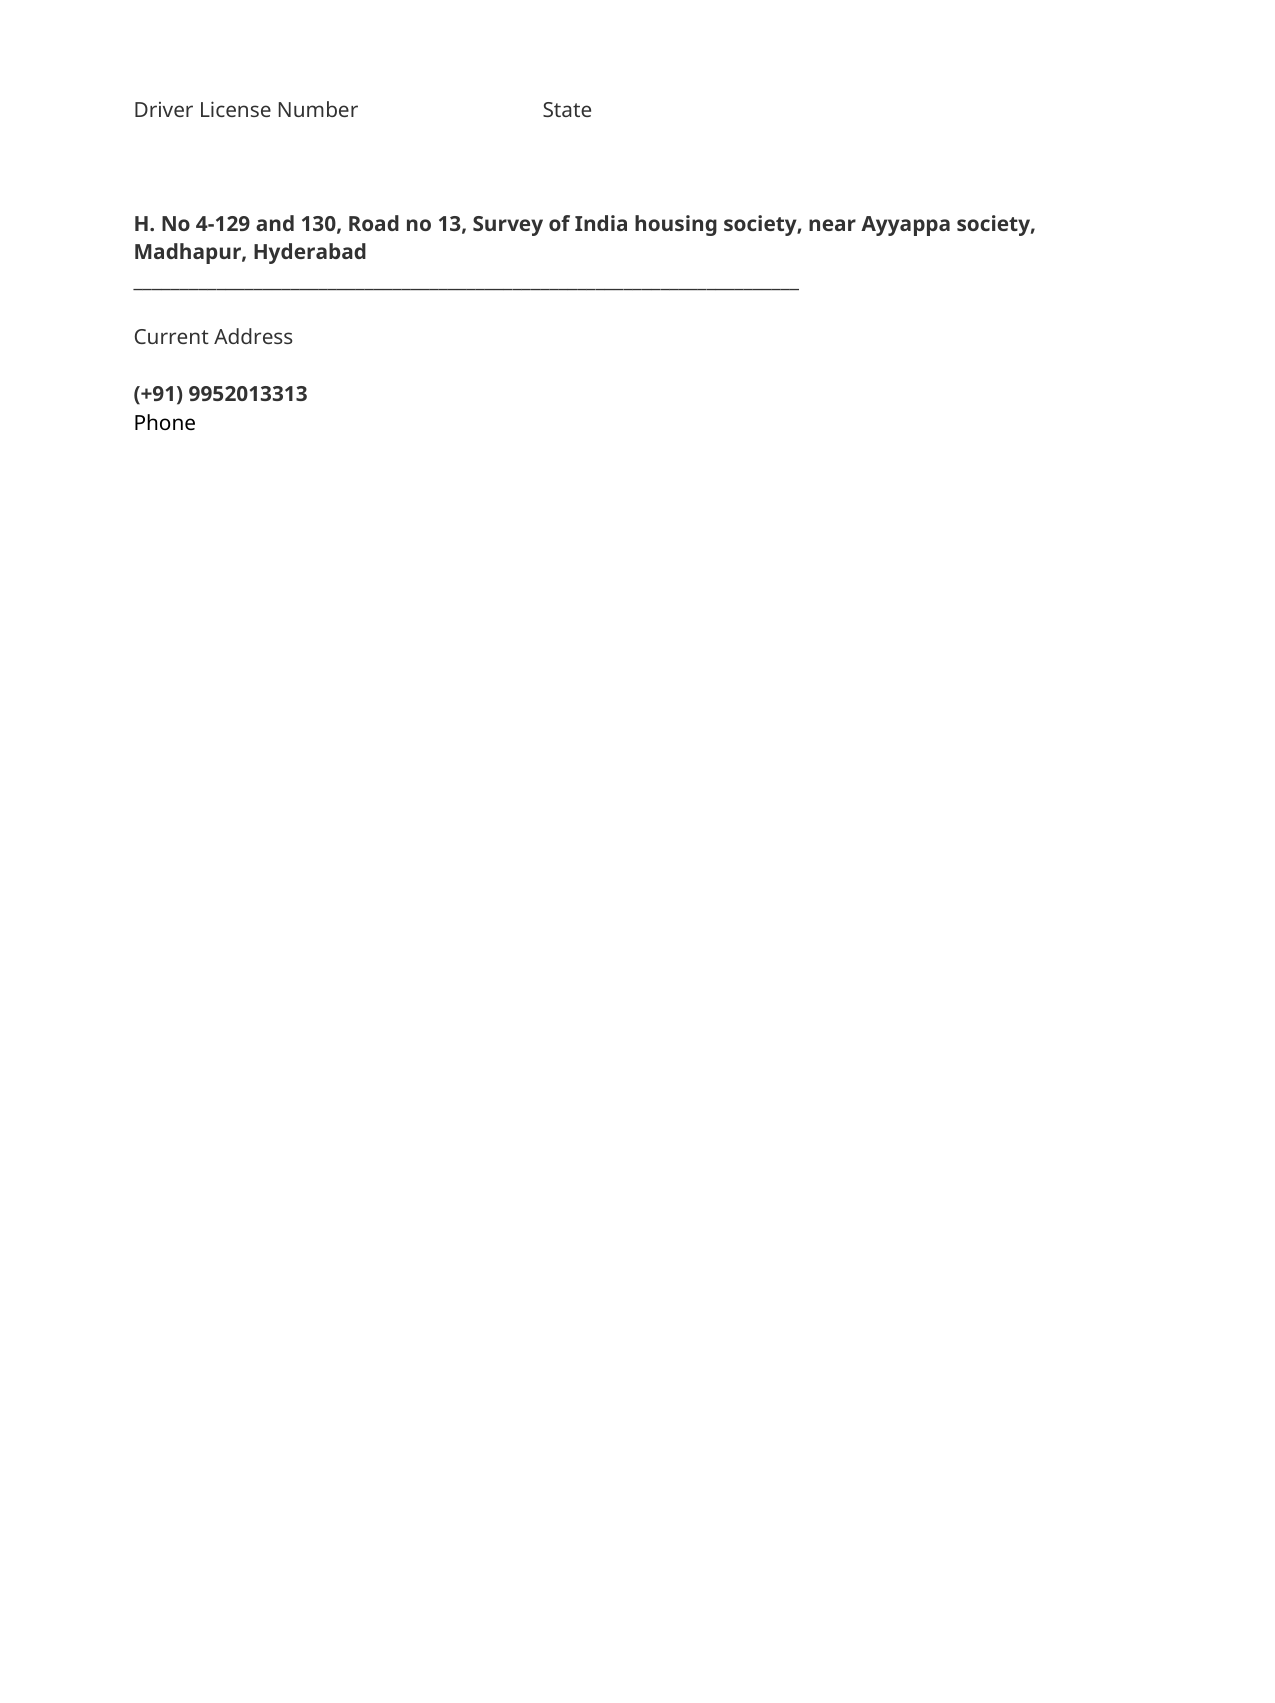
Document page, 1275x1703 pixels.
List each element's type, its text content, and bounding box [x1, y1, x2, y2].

text ________________________________________________________________________ [133, 266, 1090, 294]
text Driver License Number State [133, 95, 1090, 123]
text (+91) 9952013313 [133, 379, 1090, 408]
text Phone [133, 408, 1090, 436]
text H. No 4-129 and 130, Road no 13, Survey of India housing society, near Ayyappa society, Madhapur, Hyderabad [133, 209, 1090, 266]
text Current Address [133, 322, 1090, 351]
